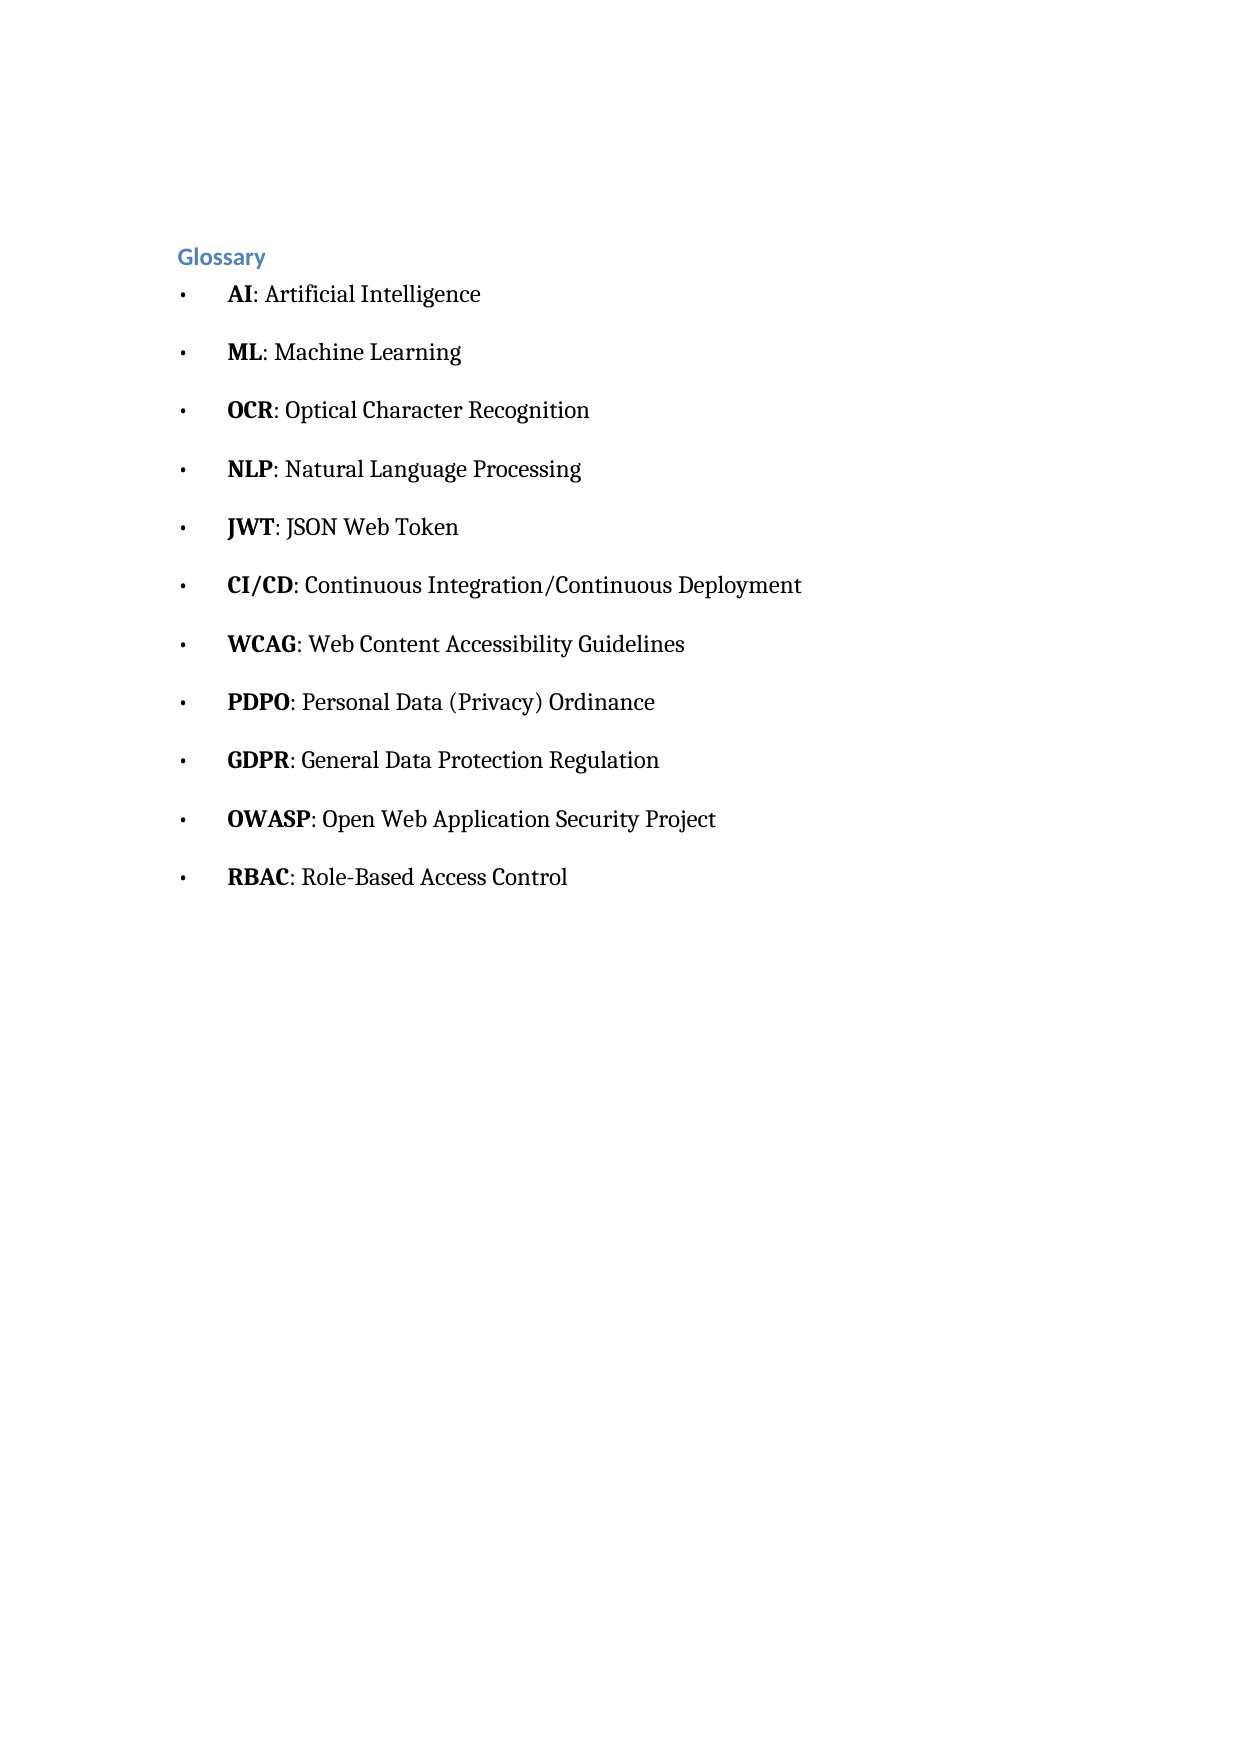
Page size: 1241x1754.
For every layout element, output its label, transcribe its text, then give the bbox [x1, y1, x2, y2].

list OWASP: Open Web Application Security Project [177, 800, 1063, 838]
list OCR: Optical Character Recognition [177, 392, 1063, 429]
list AI: Artificial Intelligence [177, 275, 1063, 313]
list WCAG: Web Content Accessibility Guidelines [177, 625, 1063, 663]
list JWT: JSON Web Token [177, 508, 1063, 546]
list RBAC: Role-Based Access Control [177, 858, 1063, 896]
list CI/CD: Continuous Integration/Continuous Deployment [177, 567, 1063, 604]
list ML: Machine Learning [177, 333, 1063, 371]
list GDPR: General Data Protection Regulation [177, 742, 1063, 779]
list PDPO: Personal Data (Privacy) Ordinance [177, 683, 1063, 721]
list NLP: Natural Language Processing [177, 450, 1063, 488]
subtitle Glossary [177, 238, 1063, 275]
